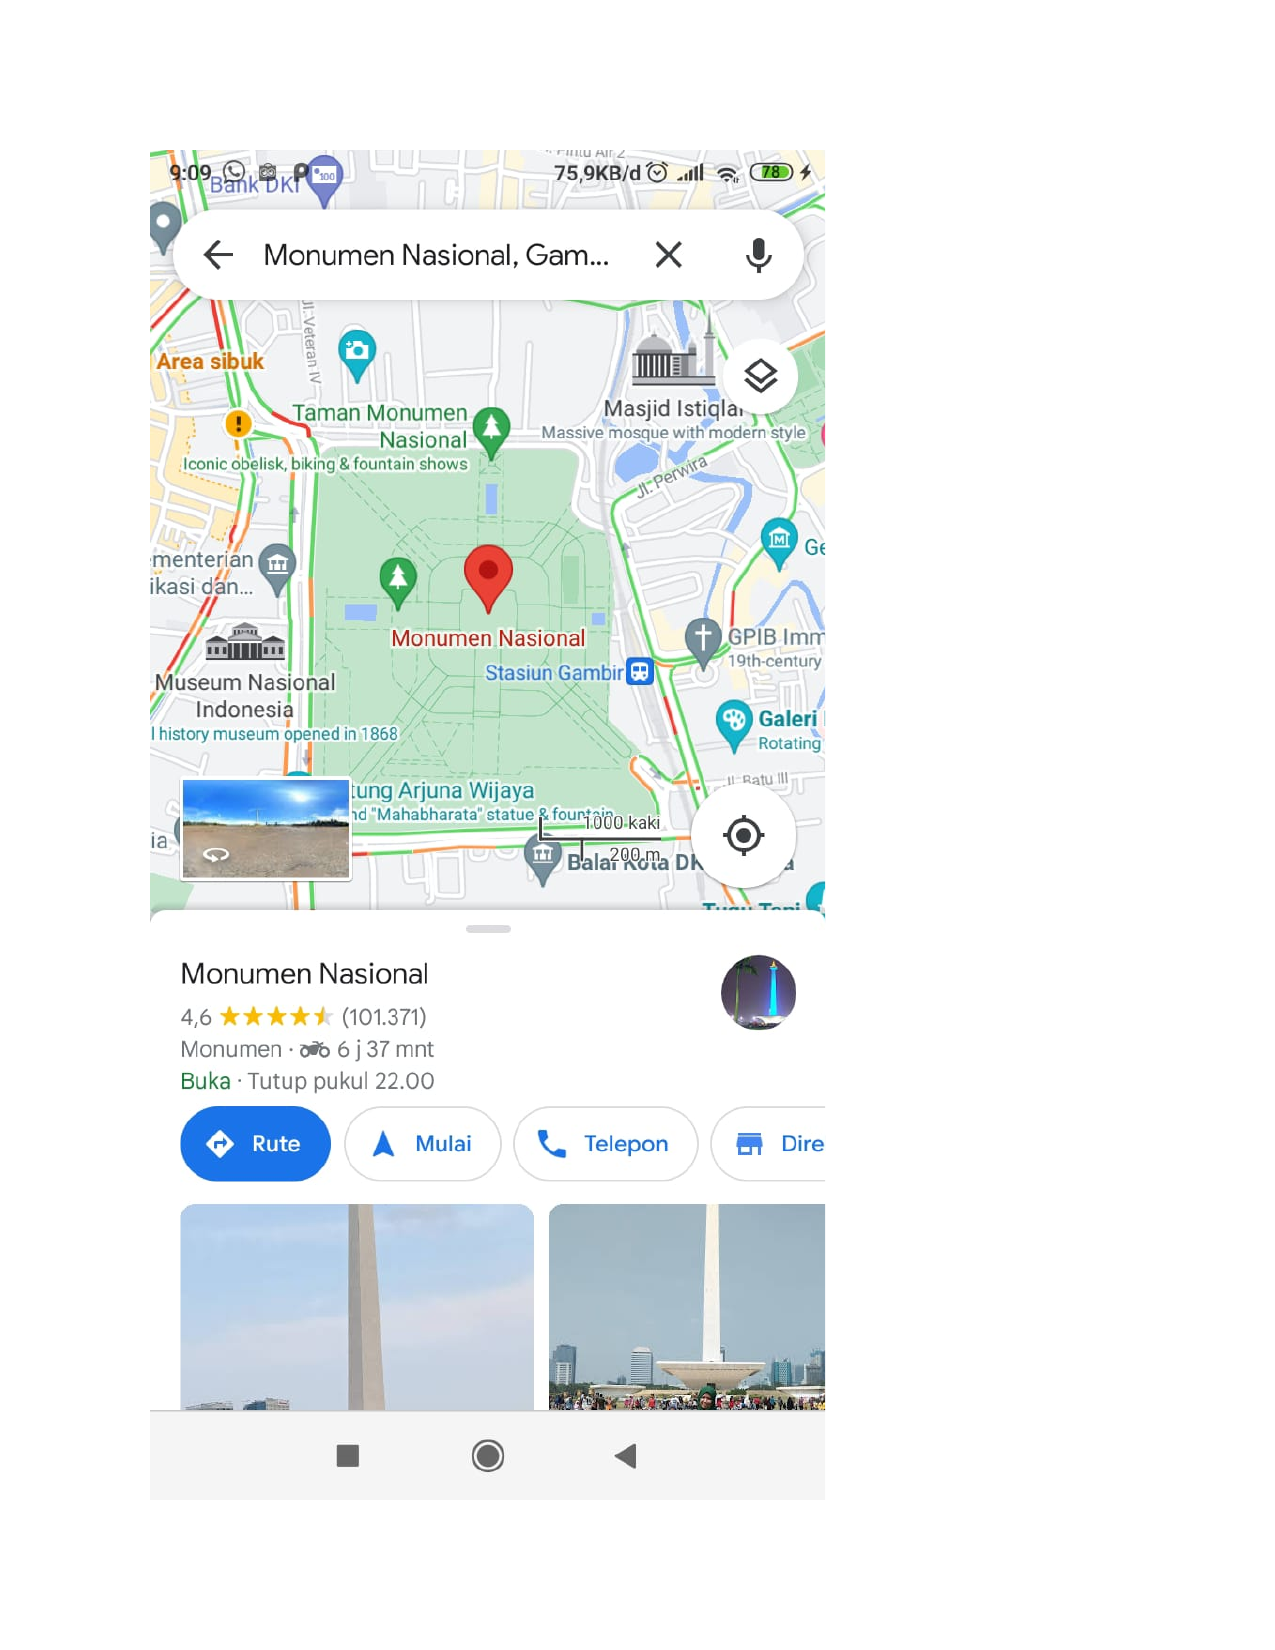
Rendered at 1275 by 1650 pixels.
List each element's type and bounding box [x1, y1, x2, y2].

picture [150, 150, 826, 1500]
